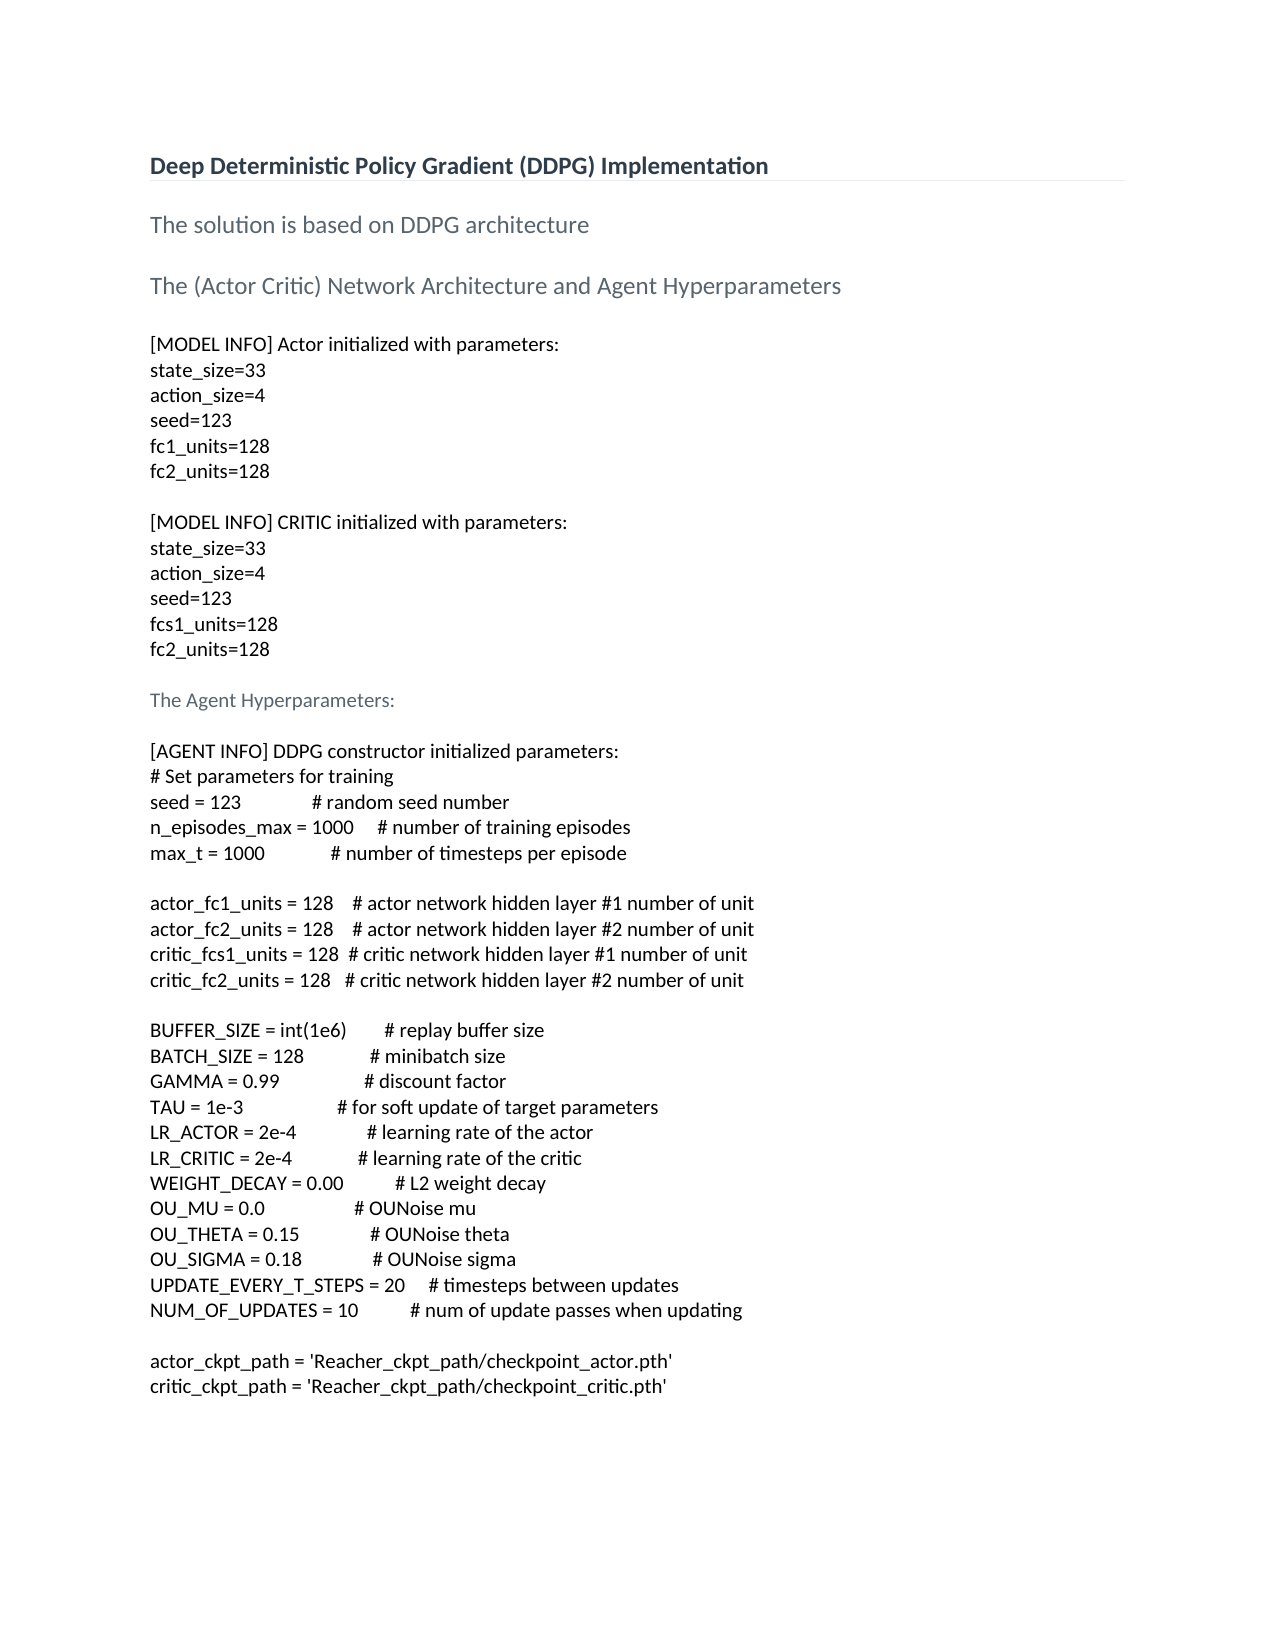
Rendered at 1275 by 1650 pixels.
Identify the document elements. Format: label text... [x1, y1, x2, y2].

text # Set parameters for training [150, 763, 1125, 789]
text WEIGHT_DECAY = 0.00 # L2 weight decay [150, 1170, 1125, 1196]
text TAU = 1e-3 # for soft update of target parameters [150, 1094, 1125, 1119]
text Deep Deterministic Policy Gradient (DDPG) Implementation [150, 150, 1125, 180]
text BUFFER_SIZE = int(1e6) # replay buffer size [150, 1018, 1125, 1043]
text BATCH_SIZE = 128 # minibatch size [150, 1043, 1125, 1068]
text OU_MU = 0.0 # OUNoise mu [150, 1196, 1125, 1221]
text state_size=33 [150, 535, 1125, 560]
text fc1_units=128 [150, 433, 1125, 458]
text seed=123 [150, 408, 1125, 433]
text seed = 123 # random seed number [150, 789, 1125, 814]
text [MODEL INFO] Actor initialized with parameters: [150, 331, 1125, 357]
text critic_fc2_units = 128 # critic network hidden layer #2 number of unit [150, 967, 1125, 992]
text fc2_units=128 [150, 458, 1125, 484]
text actor_ckpt_path = 'Reacher_ckpt_path/checkpoint_actor.pth' [150, 1348, 1125, 1373]
text actor_fc2_units = 128 # actor network hidden layer #2 number of unit [150, 916, 1125, 941]
text max_t = 1000 # number of timesteps per episode [150, 840, 1125, 865]
text seed=123 [150, 586, 1125, 611]
text The Agent Hyperparameters: [150, 687, 1125, 713]
text UPDATE_EVERY_T_STEPS = 20 # timesteps between updates [150, 1272, 1125, 1297]
text [MODEL INFO] CRITIC initialized with parameters: [150, 509, 1125, 535]
text critic_ckpt_path = 'Reacher_ckpt_path/checkpoint_critic.pth' [150, 1373, 1125, 1399]
text critic_fcs1_units = 128 # critic network hidden layer #1 number of unit [150, 941, 1125, 967]
text state_size=33 [150, 357, 1125, 382]
text fcs1_units=128 [150, 611, 1125, 636]
text The (Actor Critic) Network Architecture and Agent Hyperparameters [150, 270, 1125, 301]
text action_size=4 [150, 560, 1125, 586]
text LR_ACTOR = 2e-4 # learning rate of the actor [150, 1119, 1125, 1145]
text actor_fc1_units = 128 # actor network hidden layer #1 number of unit [150, 891, 1125, 916]
text OU_THETA = 0.15 # OUNoise theta [150, 1221, 1125, 1246]
text The solution is based on DDPG architecture [150, 209, 1125, 240]
text OU_SIGMA = 0.18 # OUNoise sigma [150, 1246, 1125, 1272]
text action_size=4 [150, 382, 1125, 408]
text GAMMA = 0.99 # discount factor [150, 1068, 1125, 1094]
text LR_CRITIC = 2e-4 # learning rate of the critic [150, 1145, 1125, 1170]
text n_episodes_max = 1000 # number of training episodes [150, 814, 1125, 840]
text NUM_OF_UPDATES = 10 # num of update passes when updating [150, 1297, 1125, 1323]
text [AGENT INFO] DDPG constructor initialized parameters: [150, 738, 1125, 763]
text fc2_units=128 [150, 636, 1125, 662]
